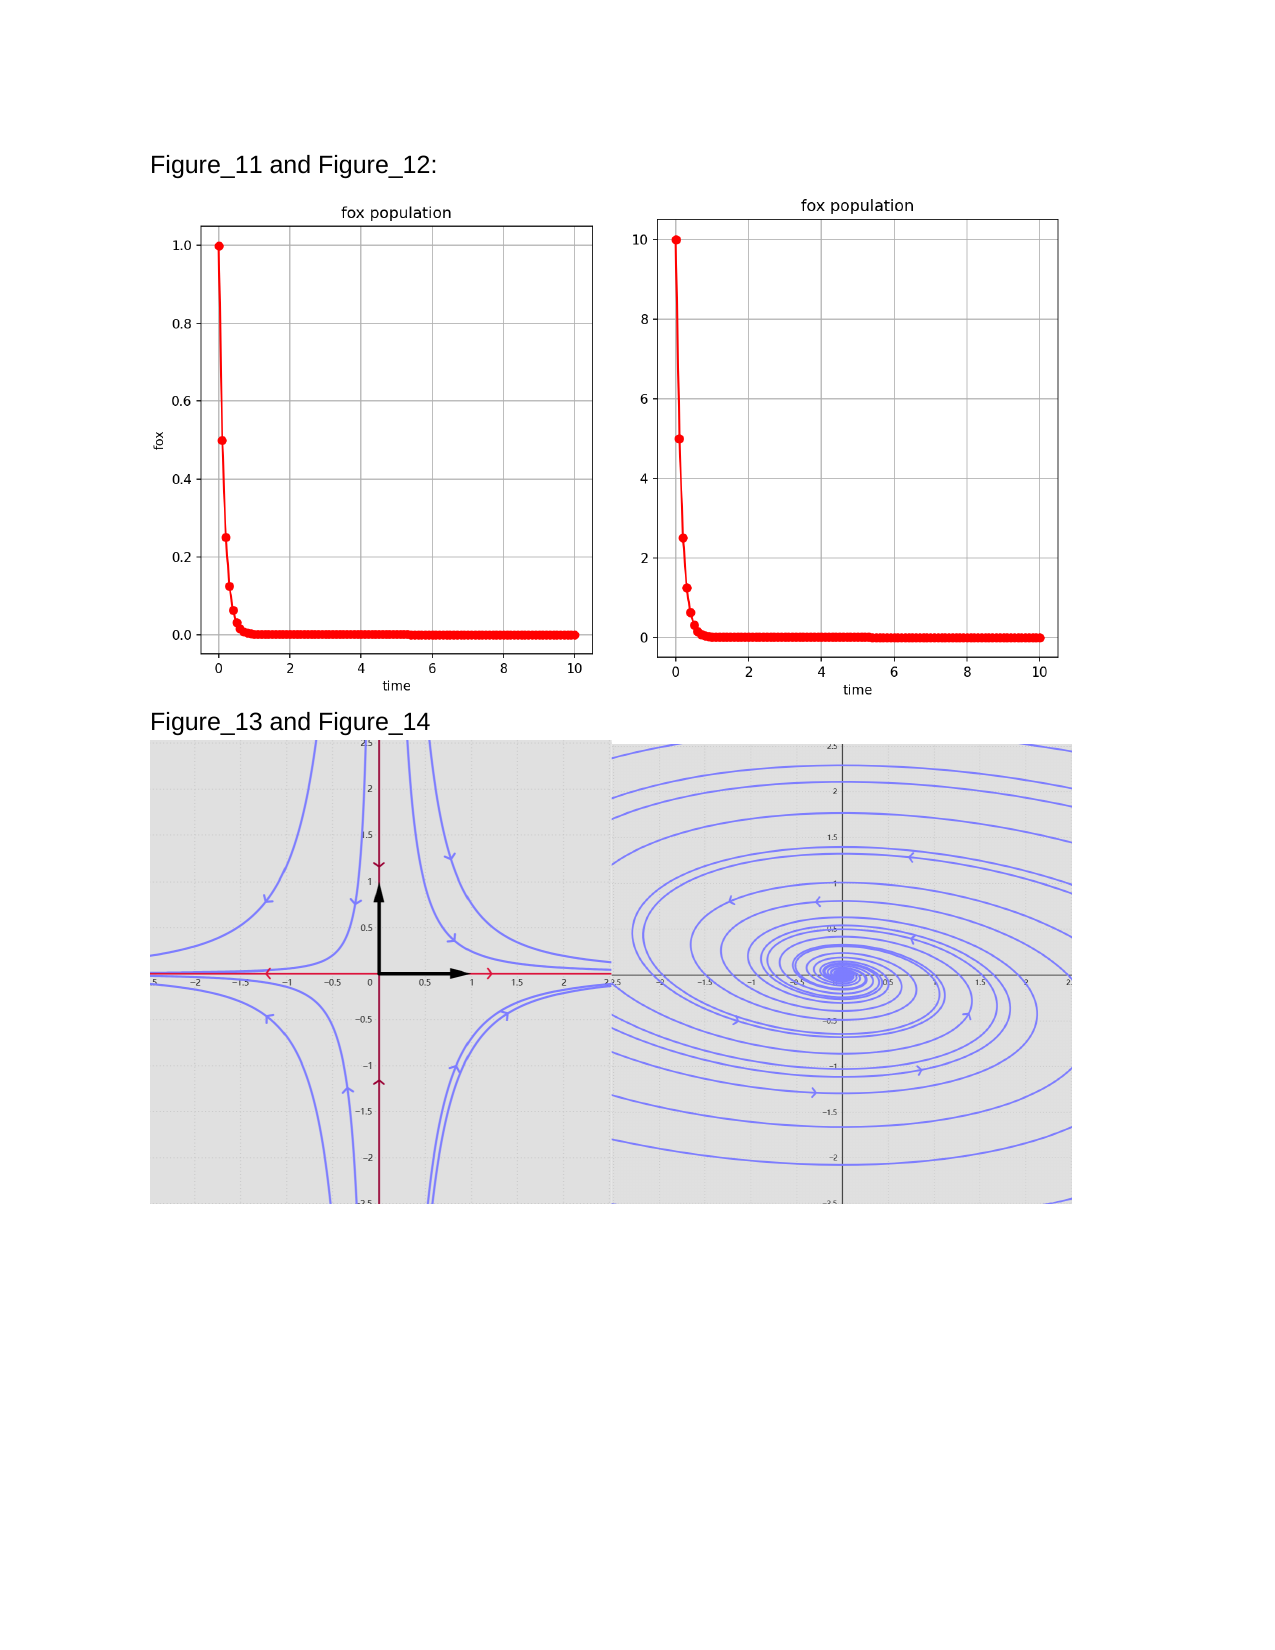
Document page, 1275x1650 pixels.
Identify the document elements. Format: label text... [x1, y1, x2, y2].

text Figure_13 and Figure_14 [150, 707, 1125, 736]
text Figure_11 and Figure_12: [150, 150, 1125, 179]
picture [150, 740, 1072, 1204]
picture [150, 183, 1069, 703]
